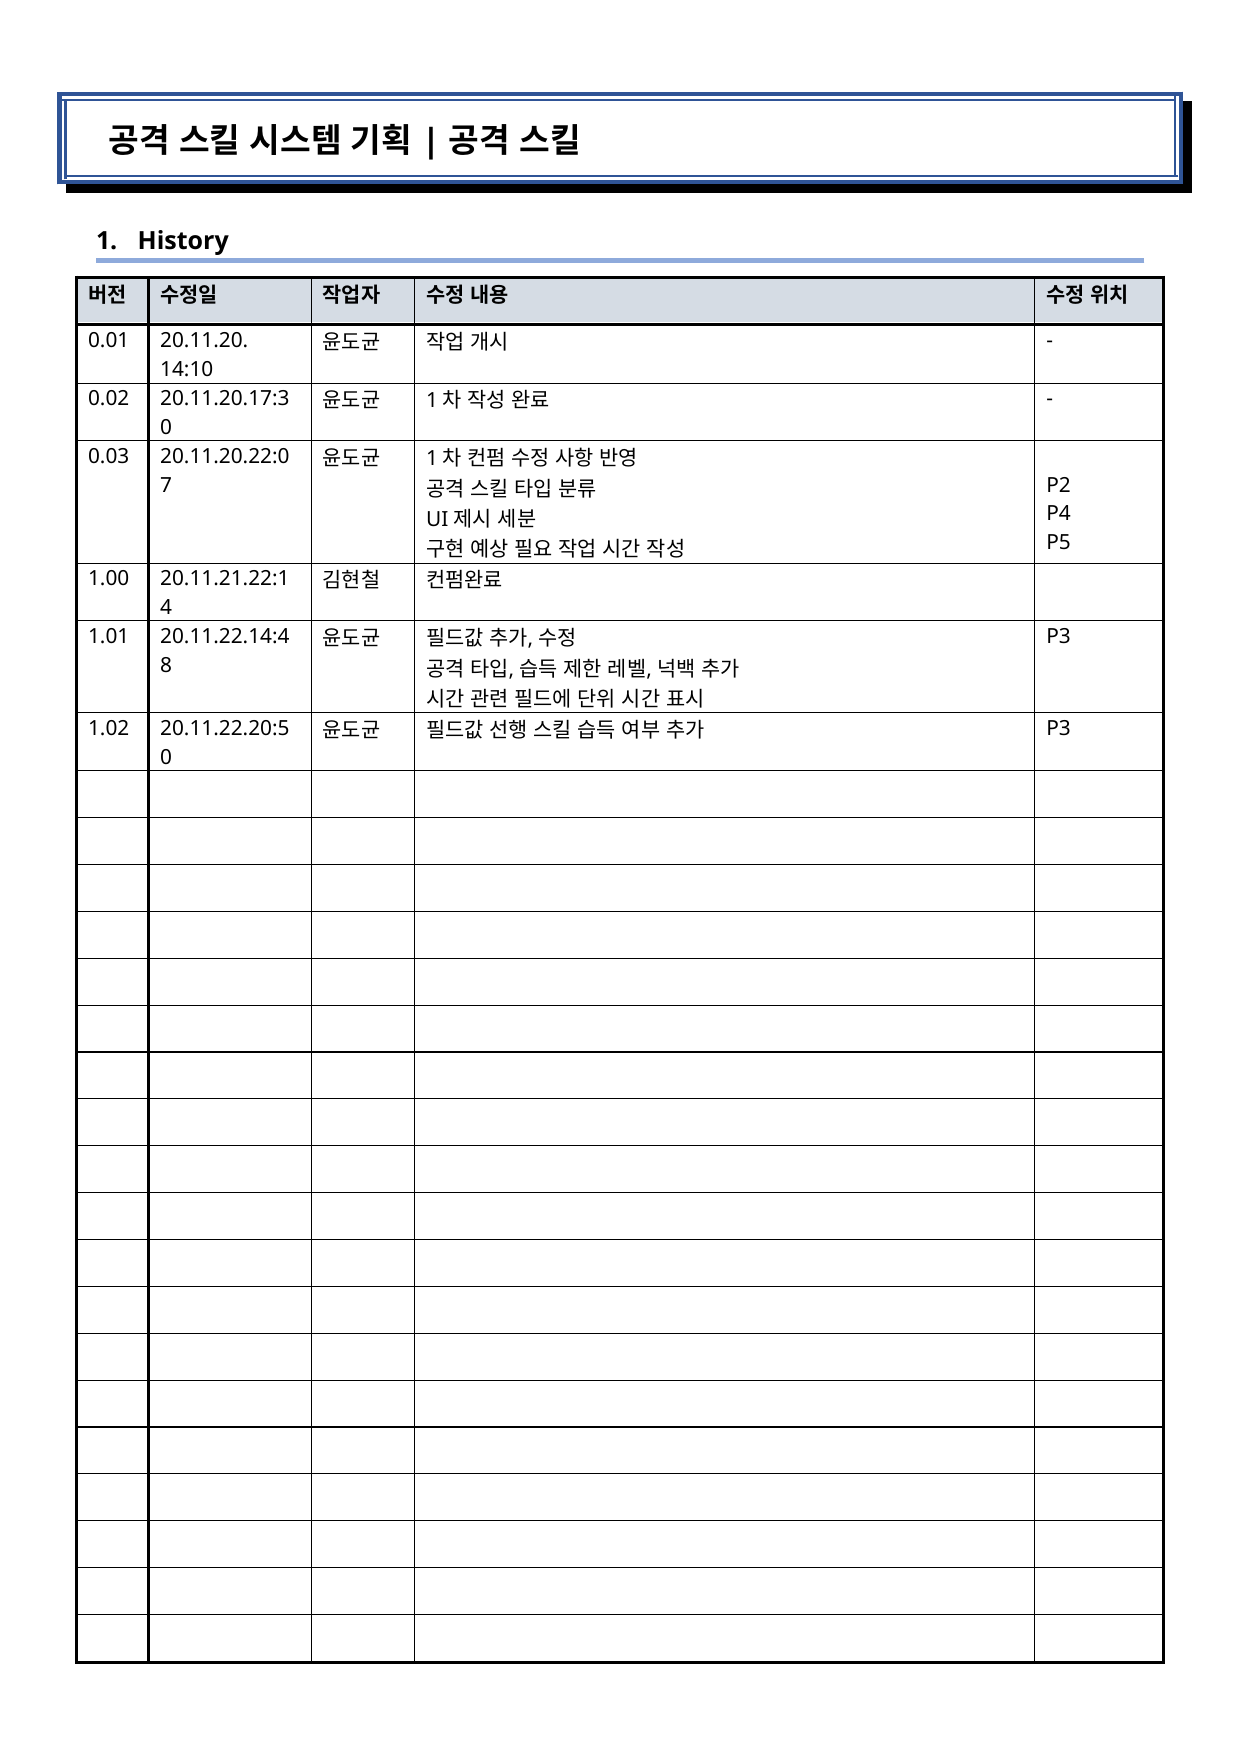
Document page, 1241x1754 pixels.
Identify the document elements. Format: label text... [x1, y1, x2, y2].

table_cell [150, 1006, 311, 1051]
table_cell 윤도균 [312, 713, 414, 770]
table_cell 0.02 [78, 384, 147, 440]
table_cell [312, 959, 414, 1004]
text 공격 스킬 시스템 기획 | 공격 스킬 [67, 101, 1174, 175]
table_cell [415, 818, 1034, 864]
table_cell [415, 1240, 1034, 1286]
table_cell [312, 1474, 414, 1520]
table_cell [150, 1193, 311, 1239]
table_cell [150, 1287, 311, 1333]
table_cell [415, 912, 1034, 958]
table_cell [78, 1146, 147, 1192]
table_cell [312, 771, 414, 817]
table_cell 필드값 선행 스킬 습득 여부 추가 [415, 713, 1034, 770]
table_cell [78, 1474, 147, 1520]
table_cell [415, 1099, 1034, 1145]
table_cell [78, 865, 147, 911]
table_cell [1035, 959, 1162, 1004]
table_cell - [1035, 326, 1162, 382]
table_cell [1035, 1428, 1162, 1473]
table_cell [415, 1287, 1034, 1333]
table_cell [150, 1099, 311, 1145]
table_cell 20.11.20. 14:10 [150, 326, 311, 382]
table_cell 1.00 [78, 564, 147, 620]
table_cell [150, 1615, 311, 1661]
table_cell P3 [1035, 621, 1162, 712]
table_cell [150, 865, 311, 911]
table_cell [415, 1428, 1034, 1473]
table_cell [415, 1615, 1034, 1661]
table_cell [150, 771, 311, 817]
table_cell 1차 작성 완료 [415, 384, 1034, 440]
table_cell [78, 1053, 147, 1098]
table_cell [78, 1099, 147, 1145]
table_cell [78, 1521, 147, 1567]
table_cell [312, 912, 414, 958]
table_cell 윤도균 [312, 621, 414, 712]
table_cell [1035, 818, 1162, 864]
table_cell [78, 771, 147, 817]
table_cell [415, 865, 1034, 911]
table_cell [1035, 1334, 1162, 1379]
table_cell [78, 1381, 147, 1426]
table_cell 20.11.22.20:50 [150, 713, 311, 770]
table_cell [312, 1334, 414, 1379]
text History [96, 222, 1144, 258]
table_cell 김현철 [312, 564, 414, 620]
table_cell [312, 818, 414, 864]
table_header 수정 위치 [1035, 279, 1162, 322]
table_cell [150, 1053, 311, 1098]
table_cell [415, 1568, 1034, 1614]
table_cell [78, 912, 147, 958]
table_cell [312, 1615, 414, 1661]
table_cell [1035, 1146, 1162, 1192]
table_cell [78, 1334, 147, 1379]
table_cell [150, 912, 311, 958]
table_cell [78, 818, 147, 864]
table_cell [150, 1568, 311, 1614]
table_cell [78, 1568, 147, 1614]
table_cell [78, 1615, 147, 1661]
table_cell [78, 959, 147, 1004]
table_header 수정일 [150, 279, 311, 322]
table_cell [415, 1193, 1034, 1239]
table_cell 윤도균 [312, 441, 414, 562]
table_cell [312, 1146, 414, 1192]
table_cell [312, 1193, 414, 1239]
table_cell [1035, 1053, 1162, 1098]
table_cell [1035, 564, 1162, 620]
table_cell 윤도균 [312, 326, 414, 382]
table_cell [415, 1334, 1034, 1379]
table_header 버전 [78, 279, 147, 322]
table_cell [1035, 1568, 1162, 1614]
table_cell [1035, 1193, 1162, 1239]
table_cell [312, 1240, 414, 1286]
table_header 작업자 [312, 279, 414, 322]
table_cell [312, 1099, 414, 1145]
table_cell [150, 1240, 311, 1286]
table_cell [415, 1381, 1034, 1426]
table_cell [312, 1428, 414, 1473]
table_cell [1035, 1615, 1162, 1661]
table_cell 1.01 [78, 621, 147, 712]
table_cell 20.11.22.14:48 [150, 621, 311, 712]
table_cell [78, 1287, 147, 1333]
table_cell [1035, 912, 1162, 958]
table_cell P3 [1035, 713, 1162, 770]
table_cell 0.01 [78, 326, 147, 382]
table_cell [1035, 865, 1162, 911]
table_cell [415, 1146, 1034, 1192]
table_cell [1035, 1240, 1162, 1286]
table_cell [1035, 771, 1162, 817]
table_cell 컨펌완료 [415, 564, 1034, 620]
table_cell [312, 865, 414, 911]
table_cell 20.11.20.22:07 [150, 441, 311, 562]
table_cell [150, 1474, 311, 1520]
table_cell 1.02 [78, 713, 147, 770]
table_cell - [1035, 384, 1162, 440]
table_cell 윤도균 [312, 384, 414, 440]
table_cell [312, 1287, 414, 1333]
table_cell [312, 1381, 414, 1426]
table_cell [150, 1381, 311, 1426]
table_cell [150, 959, 311, 1004]
table_cell [1035, 1474, 1162, 1520]
table_cell [1035, 1521, 1162, 1567]
table_cell 20.11.21.22:14 [150, 564, 311, 620]
table_cell [1035, 1099, 1162, 1145]
table_cell [78, 1428, 147, 1473]
table_cell [415, 1006, 1034, 1051]
table_cell P2 P4 P5 [1035, 441, 1162, 562]
table_cell [78, 1006, 147, 1051]
table_cell [312, 1053, 414, 1098]
table_cell [150, 1428, 311, 1473]
table_cell [312, 1521, 414, 1567]
table_cell 필드값 추가, 수정 공격 타입, 습득 제한 레벨, 넉백 추가 시간 관련 필드에 단위 시간 표시 [415, 621, 1034, 712]
table_cell [150, 1146, 311, 1192]
table_cell [312, 1006, 414, 1051]
table_header 수정 내용 [415, 279, 1034, 322]
table_cell [1035, 1381, 1162, 1426]
table_cell [415, 1521, 1034, 1567]
table_cell 1차 컨펌 수정 사항 반영 공격 스킬 타입 분류 UI 제시 세분 구현 예상 필요 작업 시간 작성 [415, 441, 1034, 562]
table_cell [150, 1521, 311, 1567]
table_cell [150, 818, 311, 864]
table_cell [415, 1474, 1034, 1520]
table_cell 작업 개시 [415, 326, 1034, 382]
table_cell [78, 1193, 147, 1239]
table_cell [150, 1334, 311, 1379]
table_cell 20.11.20.17:30 [150, 384, 311, 440]
table_cell [1035, 1006, 1162, 1051]
table_cell [415, 771, 1034, 817]
table_cell [415, 1053, 1034, 1098]
table_cell 0.03 [78, 441, 147, 562]
table_cell [312, 1568, 414, 1614]
table_cell [78, 1240, 147, 1286]
table_cell [1035, 1287, 1162, 1333]
table_cell [415, 959, 1034, 1004]
